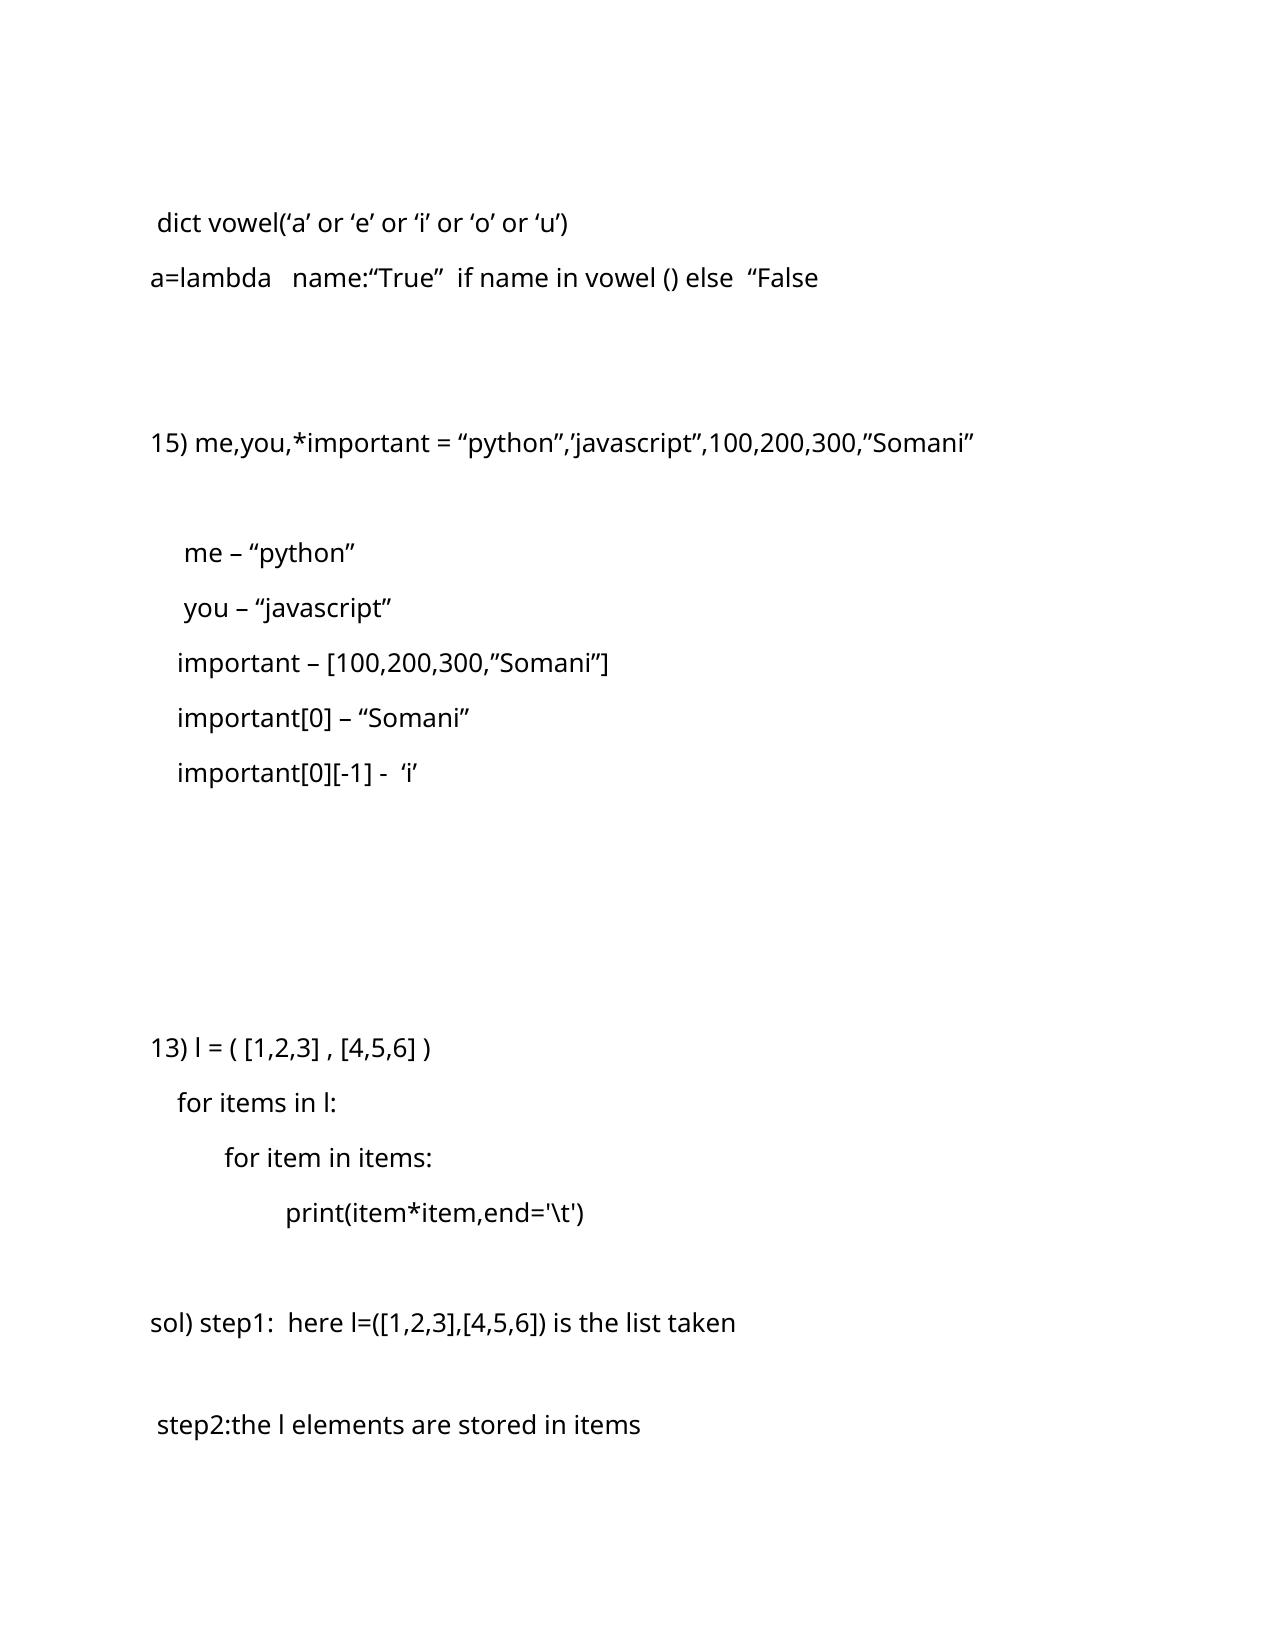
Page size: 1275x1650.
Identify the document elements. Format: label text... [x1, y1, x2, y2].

text important – [100,200,300,”Somani”] [150, 645, 1125, 681]
text 13) l = ( [1,2,3] , [4,5,6] ) [150, 1030, 1125, 1066]
text print(item*item,end='\t') [150, 1195, 1125, 1231]
text dict vowel(‘a’ or ‘e’ or ‘i’ or ‘o’ or ‘u’) [150, 205, 1125, 241]
text sol) step1: here l=([1,2,3],[4,5,6]) is the list taken [150, 1305, 1125, 1341]
text you – “javascript” [150, 590, 1125, 626]
text for item in items: [150, 1140, 1125, 1176]
text a=lambda name:“True” if name in vowel () else “False [150, 260, 1125, 296]
text 15) me,you,*important = “python”,’javascript”,100,200,300,”Somani” [150, 425, 1125, 461]
text me – “python” [150, 535, 1125, 571]
text important[0] – “Somani” [150, 700, 1125, 736]
text for items in l: [150, 1085, 1125, 1121]
text step2:the l elements are stored in items [150, 1407, 1125, 1442]
text important[0][-1] - ‘i’ [150, 755, 1125, 791]
